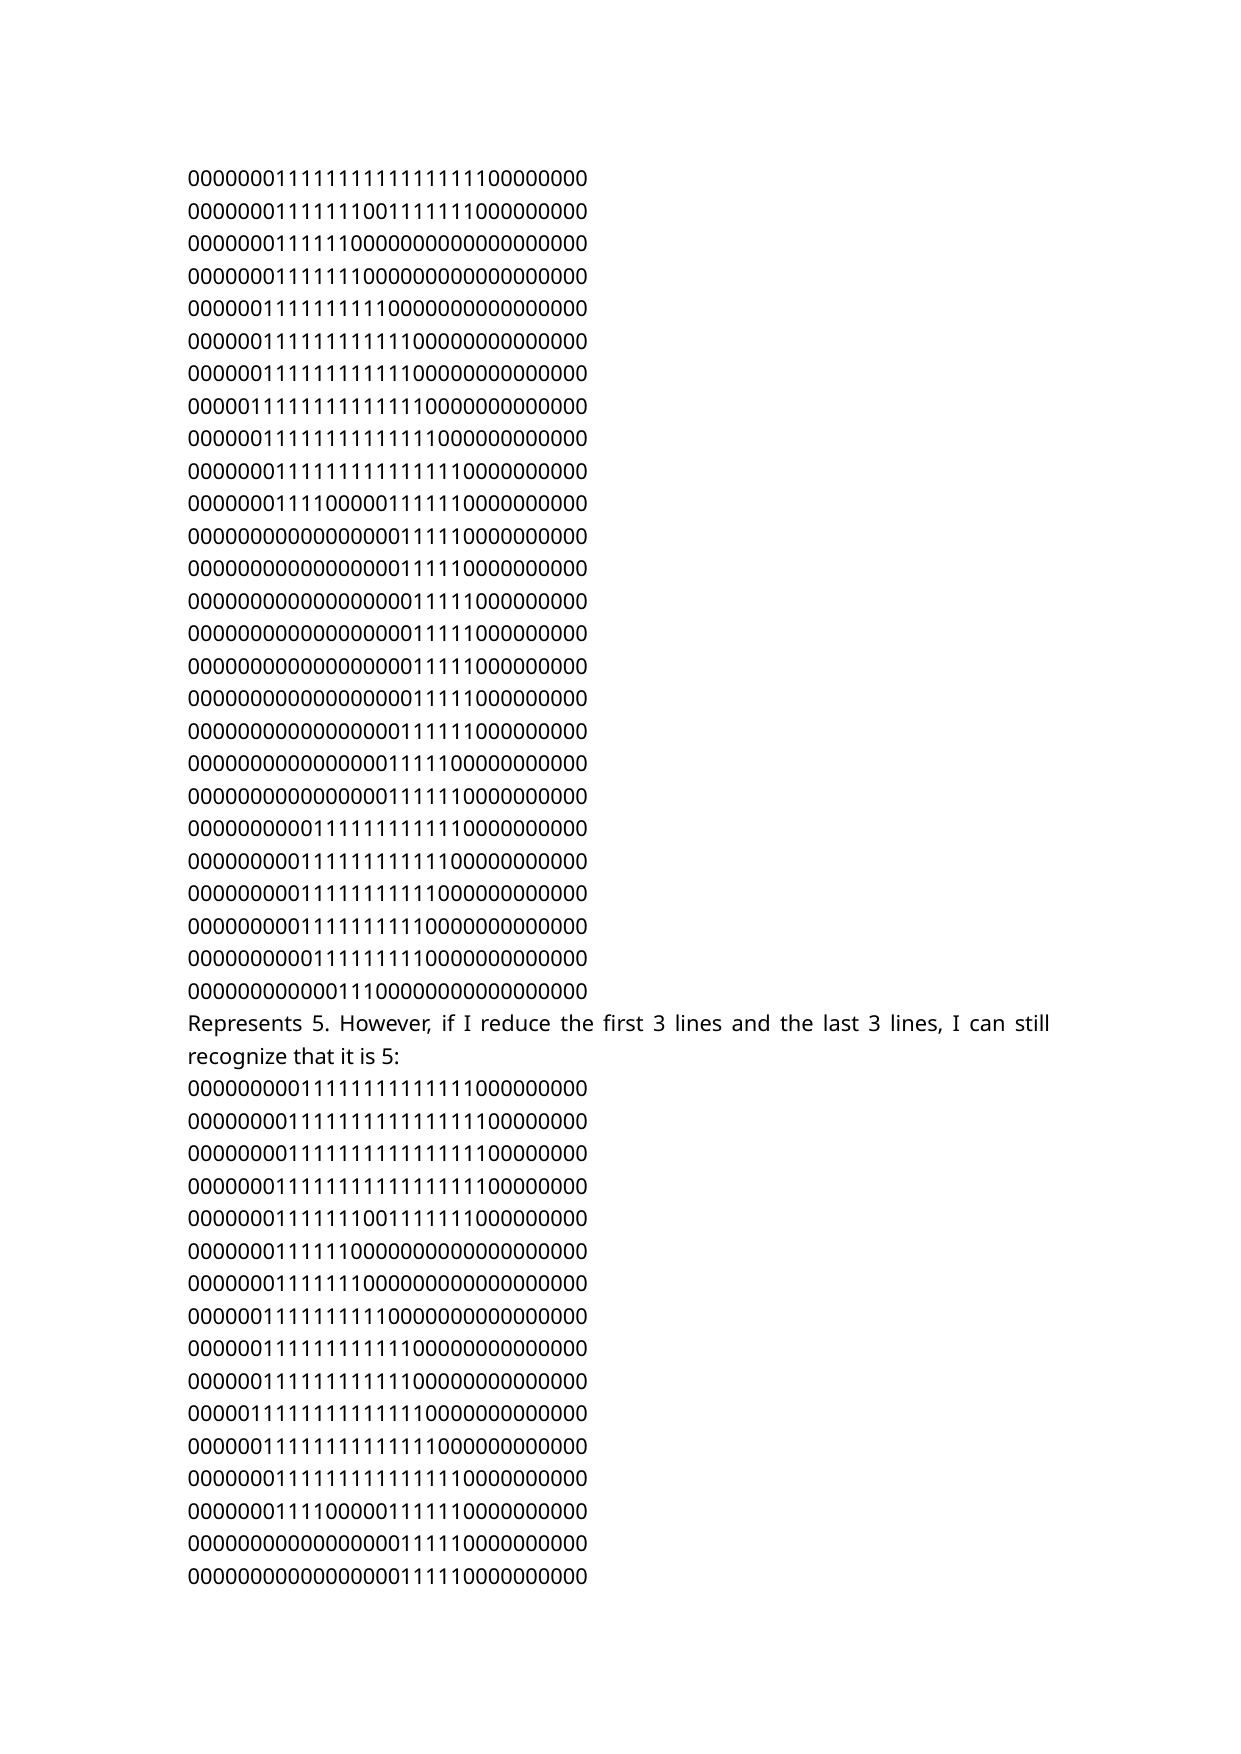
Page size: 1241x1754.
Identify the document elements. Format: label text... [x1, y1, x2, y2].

text 00000000000000000111110000000000 [187, 519, 1053, 552]
text 00000011111111111100000000000000 [187, 324, 1053, 357]
text 00000000011111111111100000000000 [187, 844, 1053, 877]
text 00000000011111111110000000000000 [187, 909, 1053, 942]
text 00000001111111111111110000000000 [187, 1462, 1053, 1494]
text 00000000000000001111110000000000 [187, 779, 1053, 812]
text 00000001111111000000000000000000 [187, 1267, 1053, 1299]
text 00000011111111111100000000000000 [187, 1364, 1053, 1397]
text 00000001111000001111110000000000 [187, 487, 1053, 519]
text 00000111111111111110000000000000 [187, 389, 1053, 422]
text 00000000000000001111100000000000 [187, 747, 1053, 779]
text 00000001111110000000000000000000 [187, 227, 1053, 259]
text 00000111111111111110000000000000 [187, 1397, 1053, 1429]
text 00000000000000000011111000000000 [187, 649, 1053, 682]
text 00000000011111111111000000000000 [187, 877, 1053, 909]
text 00000000011111111111111000000000 [187, 1072, 1053, 1104]
text 00000000000000000011111000000000 [187, 617, 1053, 649]
text 00000011111111111111000000000000 [187, 422, 1053, 454]
text 00000000001111111110000000000000 [187, 942, 1053, 974]
text 00000001111110000000000000000000 [187, 1234, 1053, 1267]
text 00000001111111111111110000000000 [187, 454, 1053, 487]
text 00000011111111111111000000000000 [187, 1429, 1053, 1462]
text 00000001111000001111110000000000 [187, 1494, 1053, 1527]
text 00000000000000000111110000000000 [187, 552, 1053, 584]
text 00000001111111001111111000000000 [187, 1202, 1053, 1234]
text 00000011111111111100000000000000 [187, 1332, 1053, 1364]
text 00000000000000000111111000000000 [187, 714, 1053, 747]
text 00000011111111110000000000000000 [187, 292, 1053, 324]
text 00000000001111111111110000000000 [187, 812, 1053, 844]
text 00000011111111110000000000000000 [187, 1299, 1053, 1332]
text Represents 5. However, if I reduce the first 3 lines and the last 3 lines, I can still recognize that it is 5: [187, 1007, 1053, 1072]
text 00000011111111111100000000000000 [187, 357, 1053, 389]
text 00000001111111111111111100000000 [187, 162, 1053, 194]
text 00000000000000000111110000000000 [187, 1559, 1053, 1592]
text 00000000000011100000000000000000 [187, 974, 1053, 1007]
text 00000001111111001111111000000000 [187, 194, 1053, 227]
text 00000001111111000000000000000000 [187, 259, 1053, 292]
text 00000000111111111111111100000000 [187, 1137, 1053, 1169]
text 00000000111111111111111100000000 [187, 1104, 1053, 1137]
text 00000001111111111111111100000000 [187, 1169, 1053, 1202]
text 00000000000000000011111000000000 [187, 682, 1053, 714]
text 00000000000000000111110000000000 [187, 1527, 1053, 1559]
text 00000000000000000011111000000000 [187, 584, 1053, 617]
